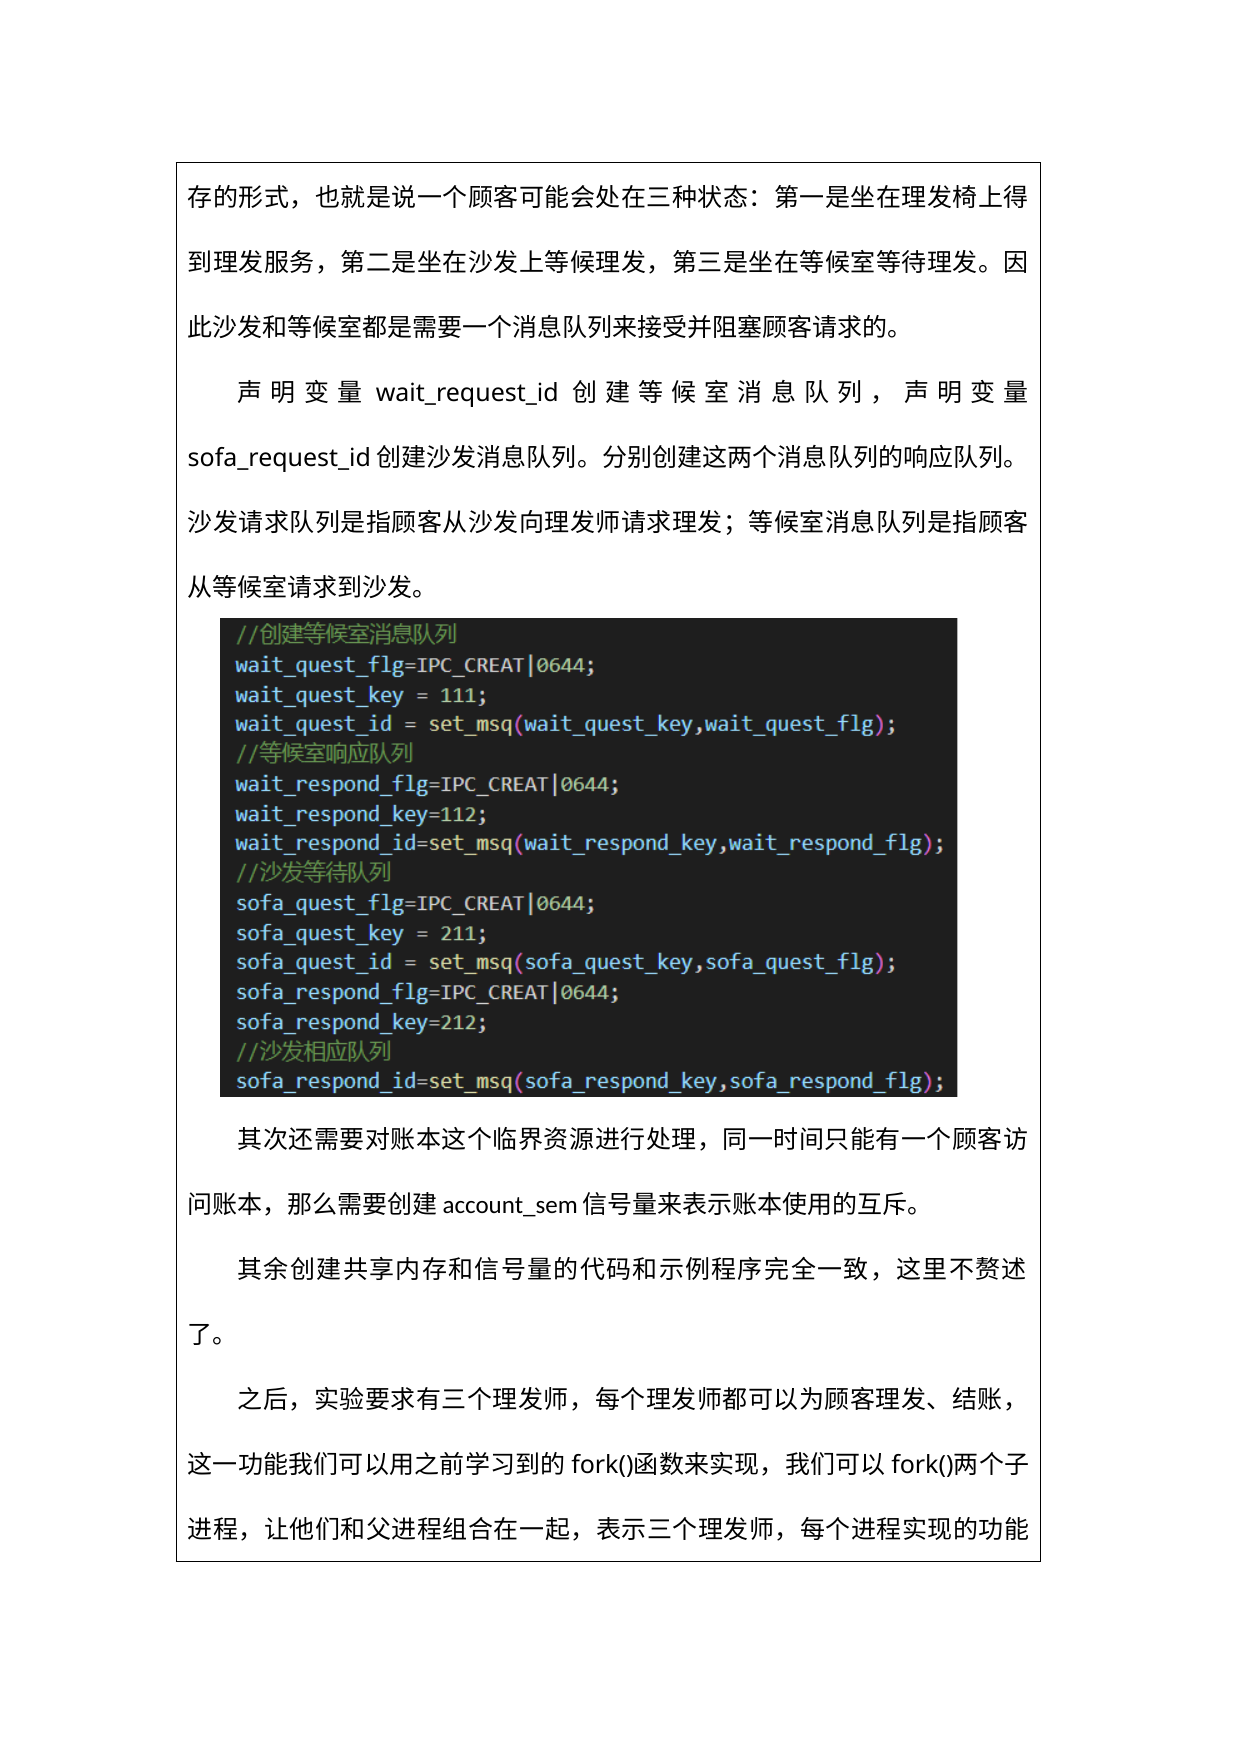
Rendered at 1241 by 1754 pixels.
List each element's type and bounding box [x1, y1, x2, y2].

table_cell [177, 163, 1040, 1561]
picture [220, 618, 958, 1097]
